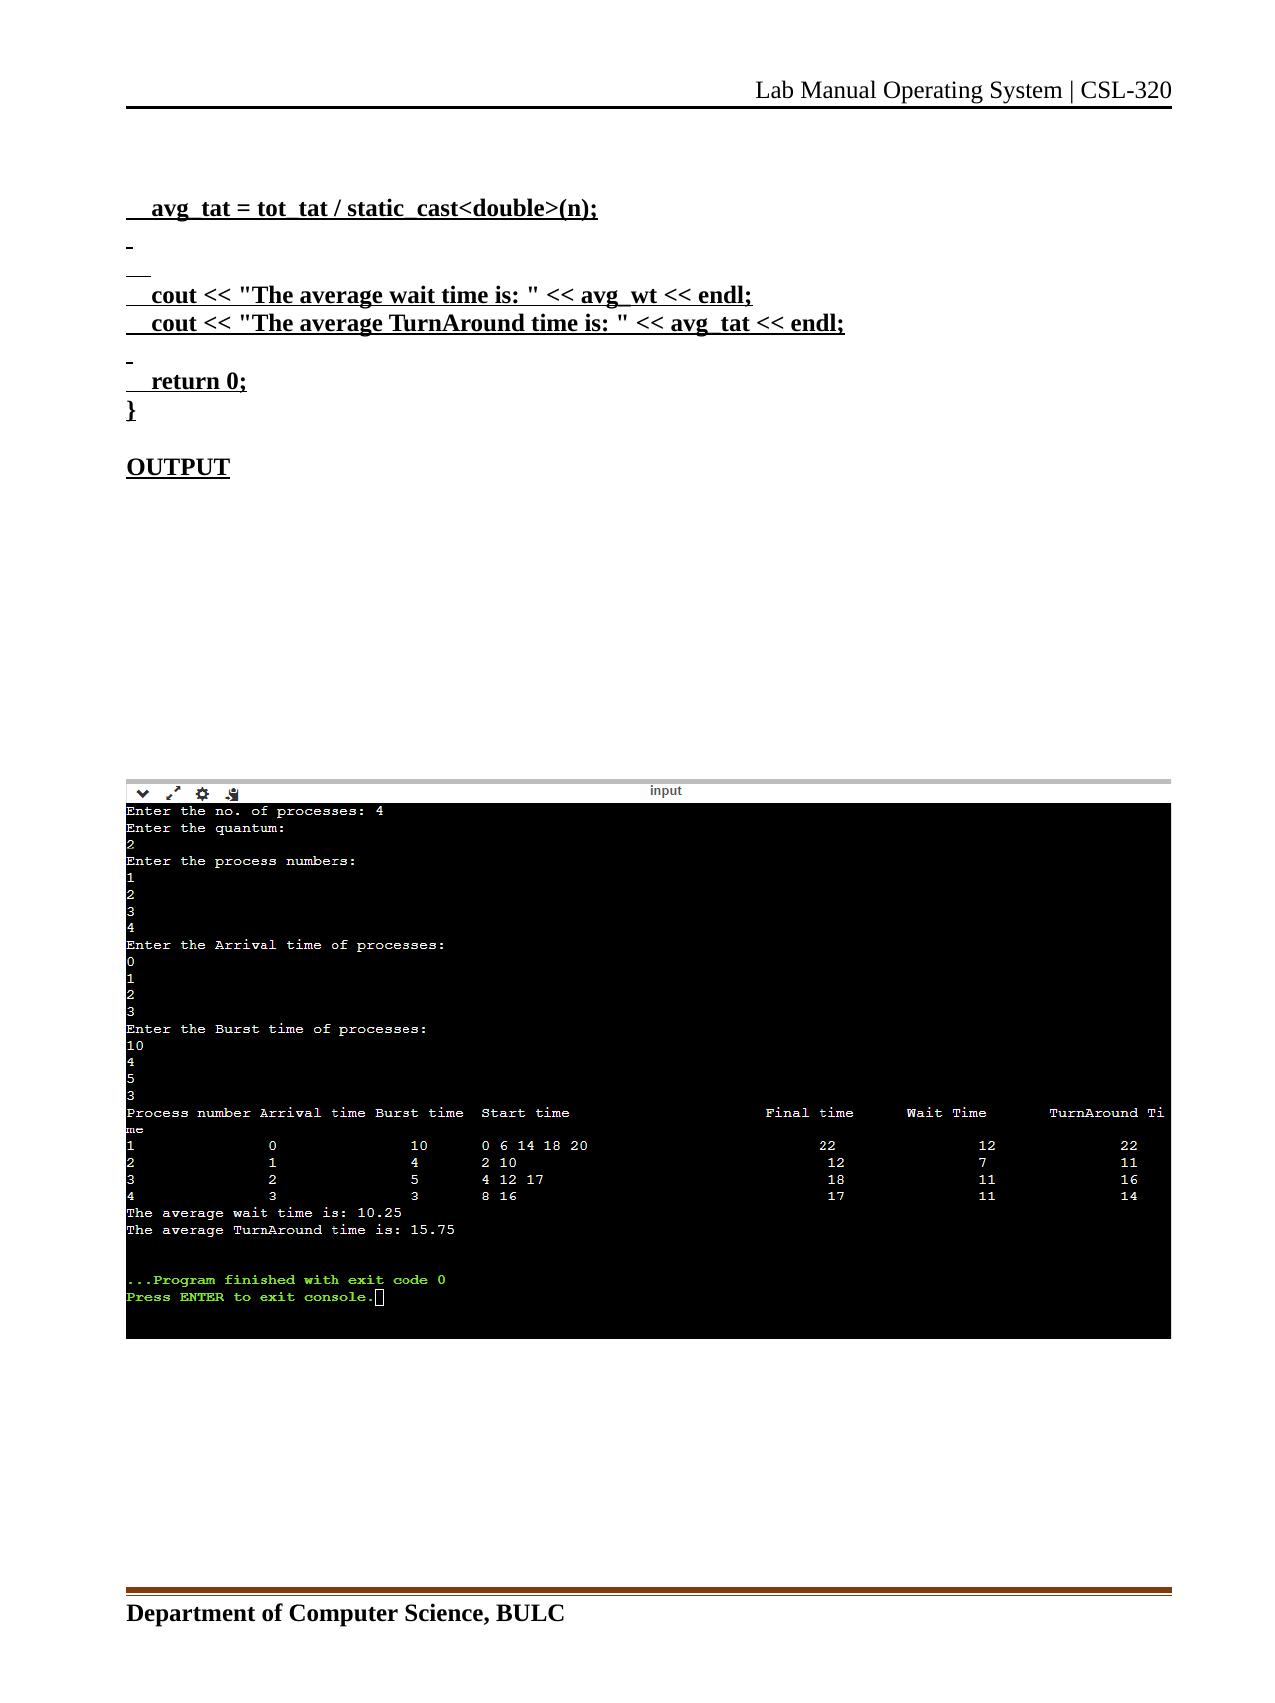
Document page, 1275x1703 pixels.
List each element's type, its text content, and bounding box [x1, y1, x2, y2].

text cout << "The average wait time is: " << avg_wt << endl; [126, 280, 1172, 308]
picture [126, 779, 1172, 1339]
text avg_tat = tot_tat / static_cast<double>(n); [126, 193, 1172, 222]
text return 0; [126, 366, 1172, 395]
text cout << "The average TurnAround time is: " << avg_tat << endl; [126, 308, 1172, 337]
text } [126, 395, 1172, 423]
text OUTPUT [126, 452, 1172, 481]
